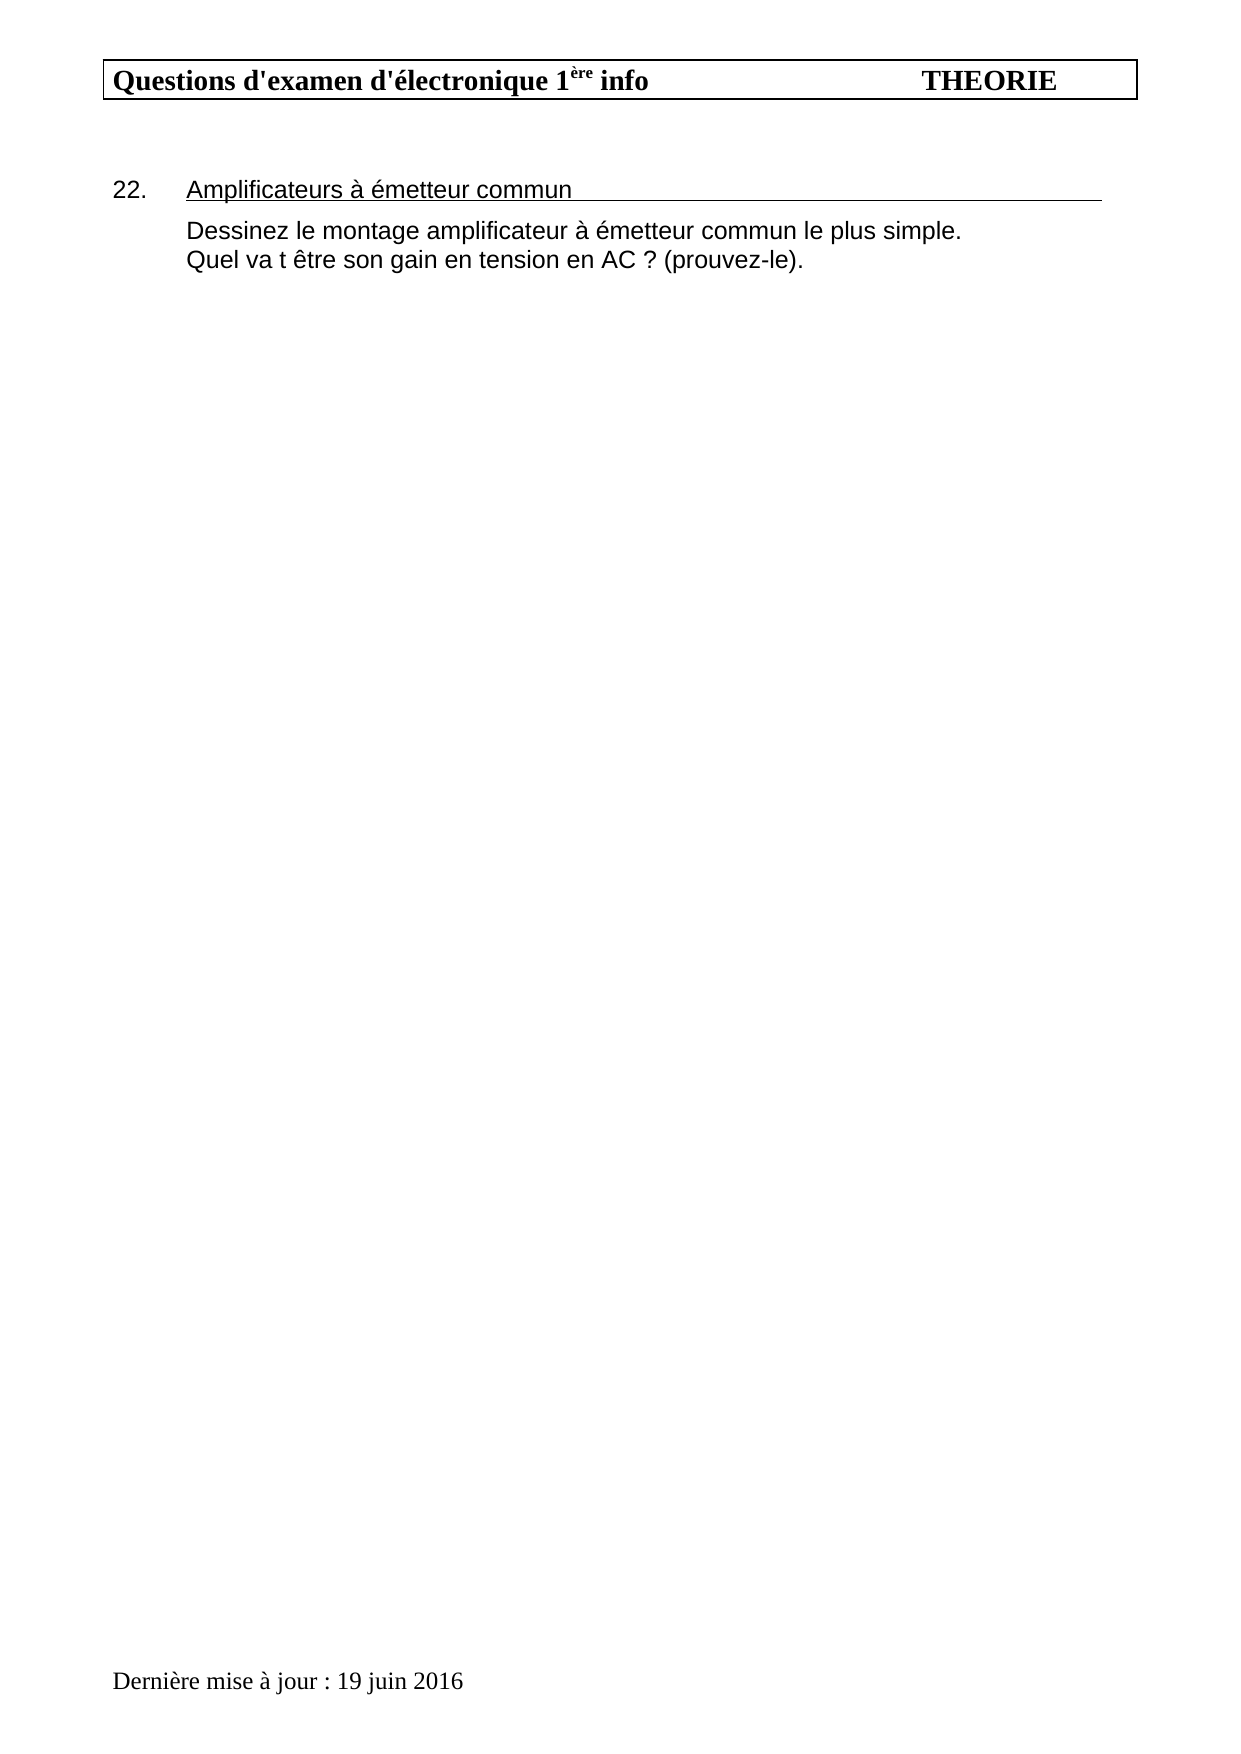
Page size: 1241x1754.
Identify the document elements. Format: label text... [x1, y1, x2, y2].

text Dessinez le montage amplificateur à émetteur commun le plus simple. Quel va t être son gain en tension en AC ? (prouvez-le). [186, 216, 1128, 274]
subtitle Amplificateurs à émetteur commun [112, 175, 1128, 204]
